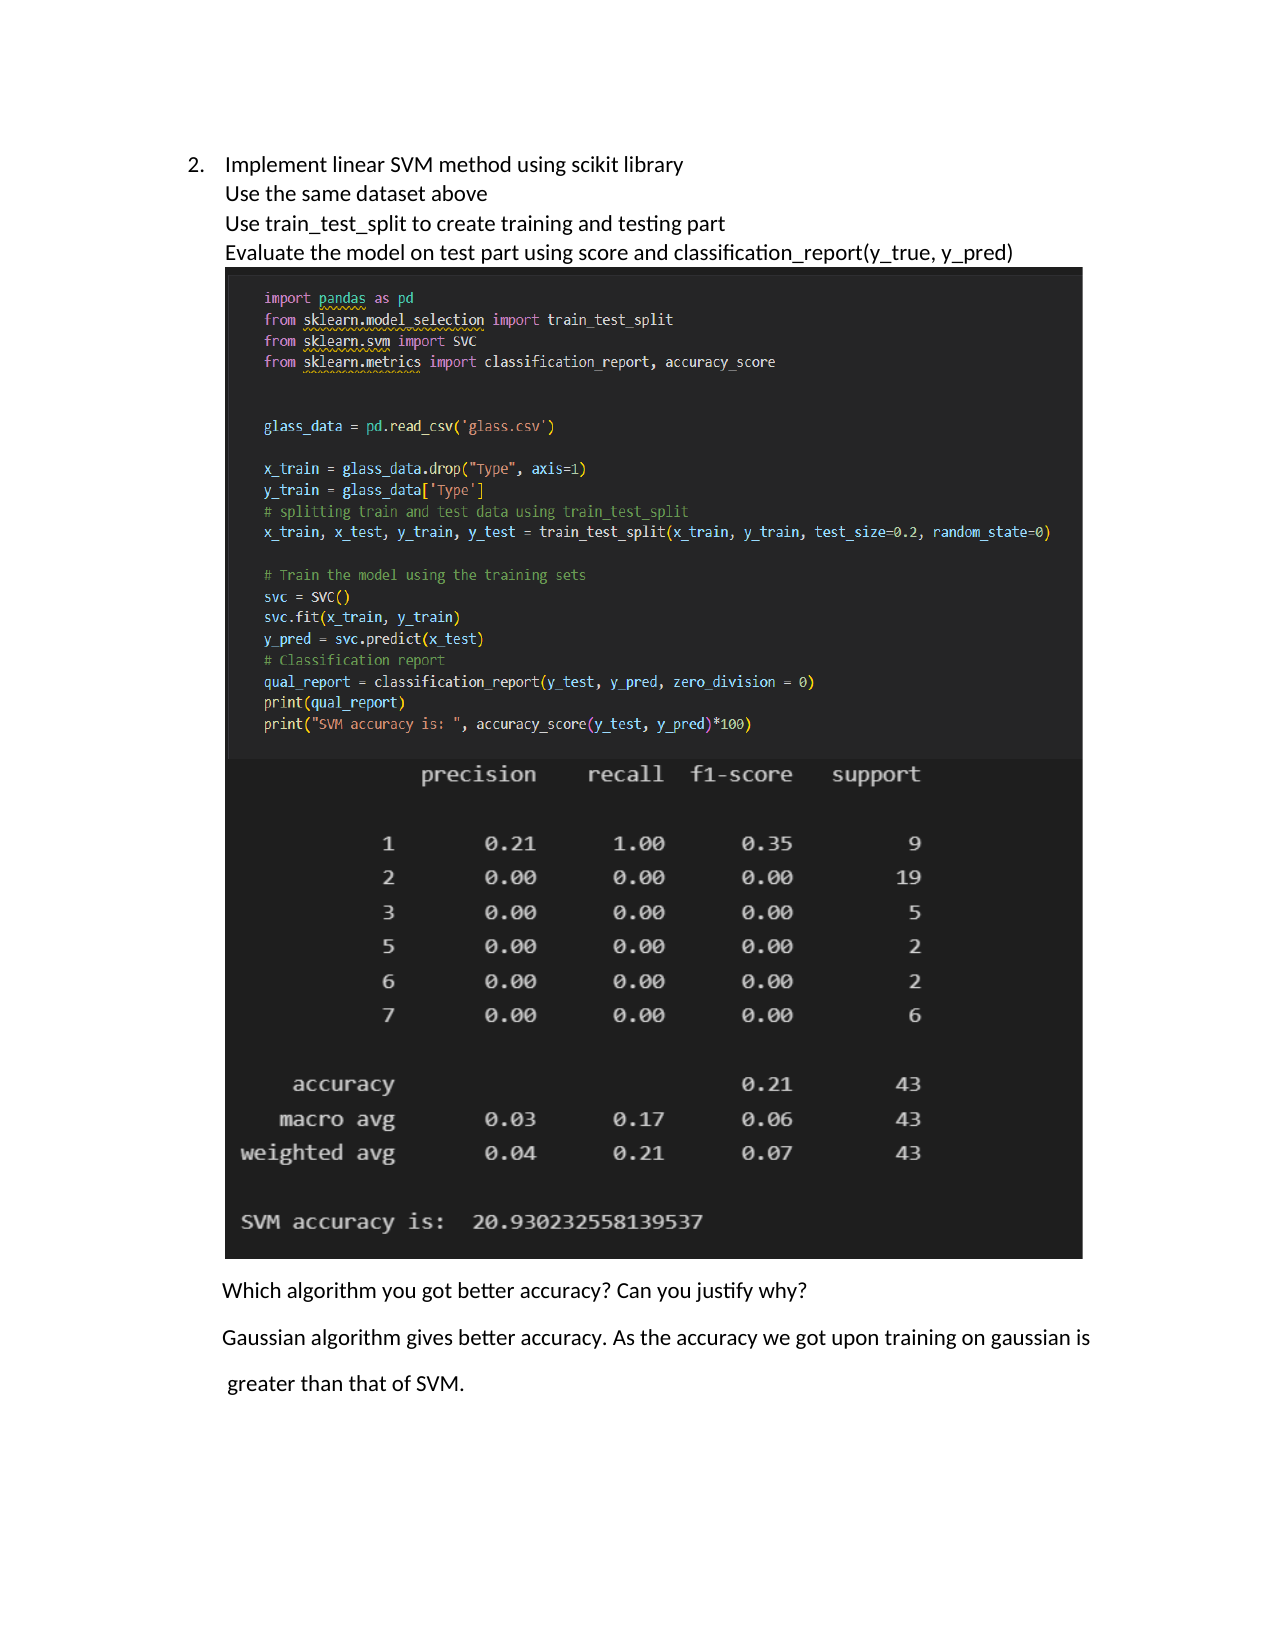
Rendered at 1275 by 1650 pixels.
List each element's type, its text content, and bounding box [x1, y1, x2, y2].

text Which algorithm you got better accuracy? Can you justify why? [150, 1277, 1125, 1304]
list Use train_test_split to create training and testing part [225, 209, 1125, 237]
picture [225, 267, 1083, 1259]
list Evaluate the model on test part using score and classification_report(y_true, y_pred) [225, 238, 1125, 266]
text greater than that of SVM. [150, 1369, 1125, 1397]
list Use the same dataset above [225, 179, 1125, 207]
list Implement linear SVM method using scikit library [187, 150, 1125, 178]
text Gaussian algorithm gives better accuracy. As the accuracy we got upon training on gaussian is [150, 1323, 1125, 1351]
